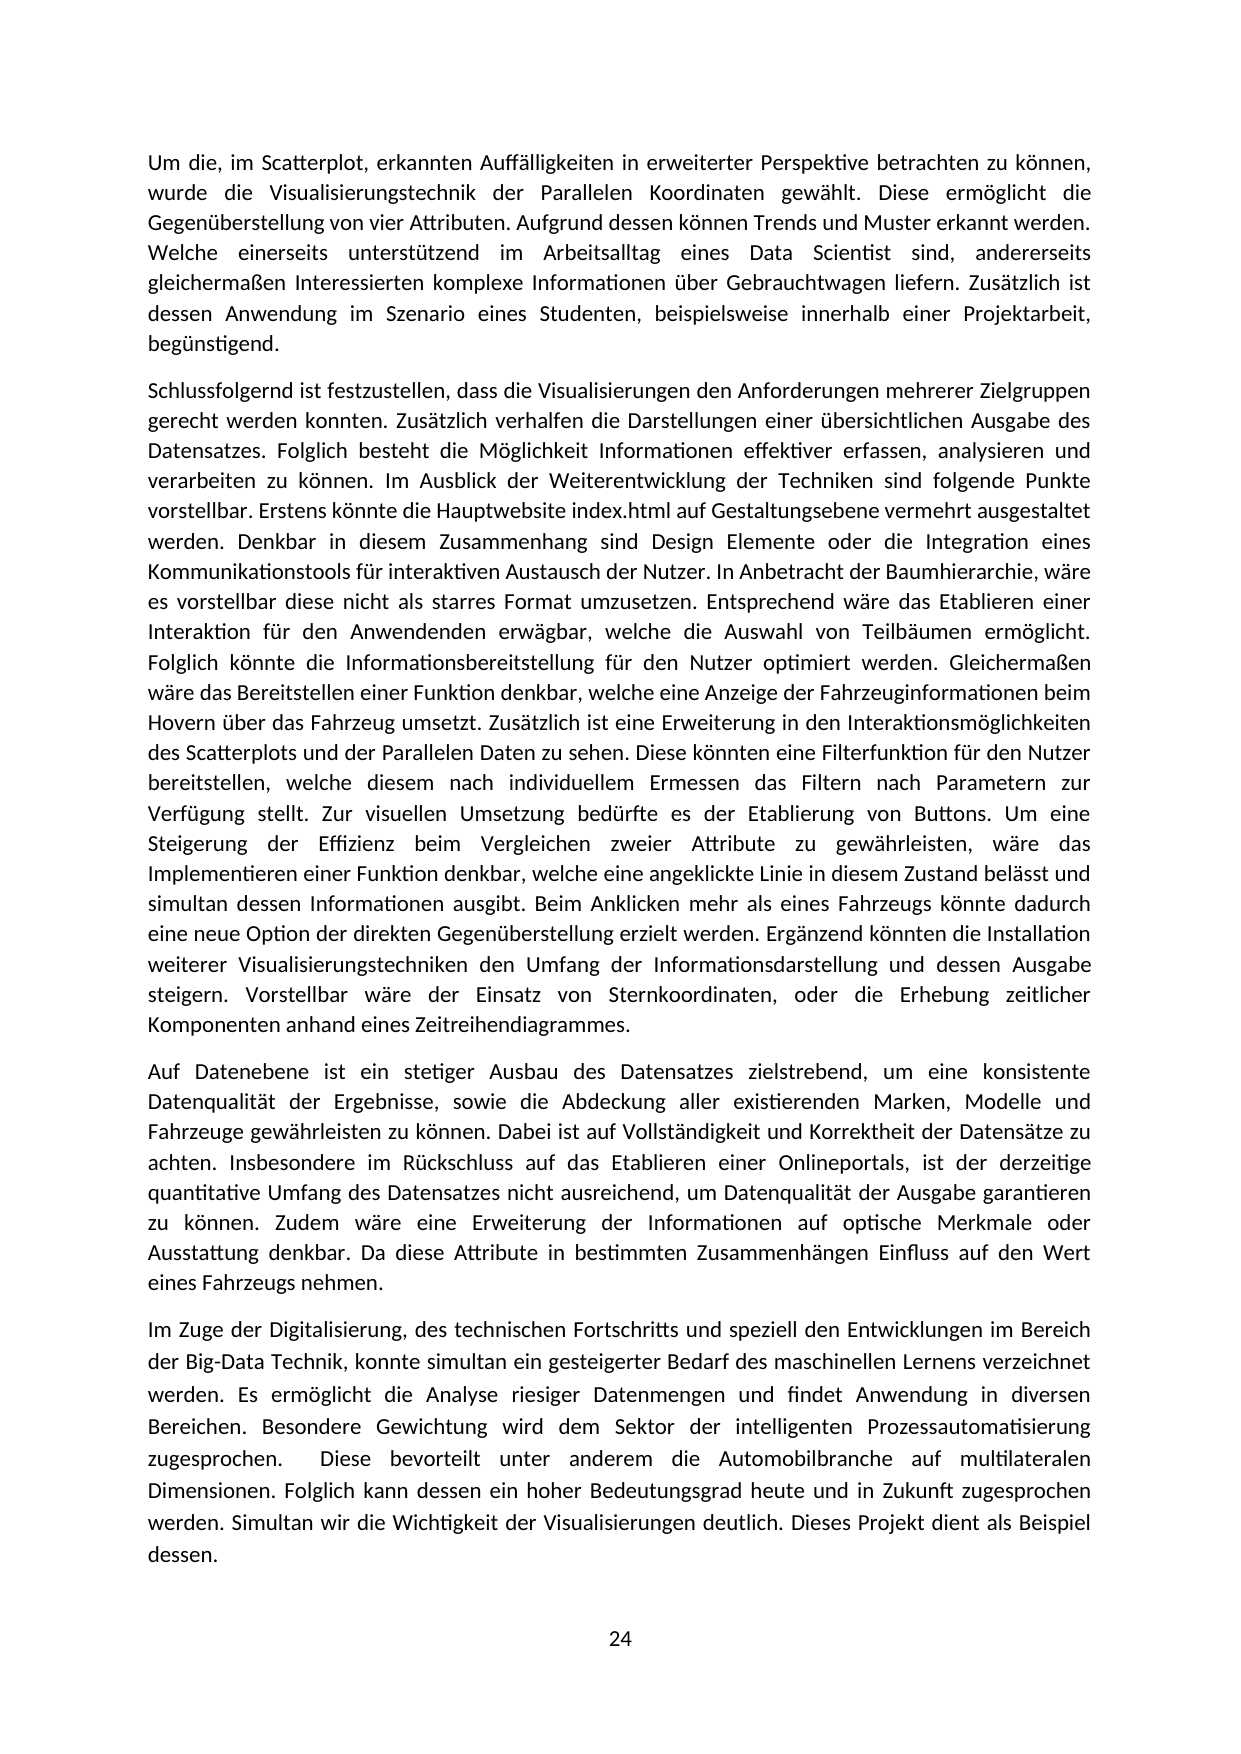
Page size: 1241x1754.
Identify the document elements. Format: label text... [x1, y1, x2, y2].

text Auf Datenebene ist ein stetiger Ausbau des Datensatzes zielstrebend, um eine konsistente Datenqualität der Ergebnisse, sowie die Abdeckung aller existierenden Marken, Modelle und Fahrzeuge gewährleisten zu können. Dabei ist auf Vollständigkeit und Korrektheit der Datensätze zu achten. Insbesondere im Rückschluss auf das Etablieren einer Onlineportals, ist der derzeitige quantitative Umfang des Datensatzes nicht ausreichend, um Datenqualität der Ausgabe garantieren zu können. Zudem wäre eine Erweiterung der Informationen auf optische Merkmale oder Ausstattung denkbar. Da diese Attribute in bestimmten Zusammenhängen Einfluss auf den Wert eines Fahrzeugs nehmen. [148, 1057, 1093, 1296]
text Im Zuge der Digitalisierung, des technischen Fortschritts und speziell den Entwicklungen im Bereich der Big-Data Technik, konnte simultan ein gesteigerter Bedarf des maschinellen Lernens verzeichnet werden. Es ermöglicht die Analyse riesiger Datenmengen und findet Anwendung in diversen Bereichen. Besondere Gewichtung wird dem Sektor der intelligenten Prozessautomatisierung zugesprochen. Diese bevorteilt unter anderem die Automobilbranche auf multilateralen Dimensionen. Folglich kann dessen ein hoher Bedeutungsgrad heute und in Zukunft zugesprochen werden. Simultan wir die Wichtigkeit der Visualisierungen deutlich. Dieses Projekt dient als Beispiel dessen. [148, 1315, 1093, 1569]
text Schlussfolgernd ist festzustellen, dass die Visualisierungen den Anforderungen mehrerer Zielgruppen gerecht werden konnten. Zusätzlich verhalfen die Darstellungen einer übersichtlichen Ausgabe des Datensatzes. Folglich besteht die Möglichkeit Informationen effektiver erfassen, analysieren und verarbeiten zu können. Im Ausblick der Weiterentwicklung der Techniken sind folgende Punkte vorstellbar. Erstens könnte die Hauptwebsite index.html auf Gestaltungsebene vermehrt ausgestaltet werden. Denkbar in diesem Zusammenhang sind Design Elemente oder die Integration eines Kommunikationstools für interaktiven Austausch der Nutzer. In Anbetracht der Baumhierarchie, wäre es vorstellbar diese nicht als starres Format umzusetzen. Entsprechend wäre das Etablieren einer Interaktion für den Anwendenden erwägbar, welche die Auswahl von Teilbäumen ermöglicht. Folglich könnte die Informationsbereitstellung für den Nutzer optimiert werden. Gleichermaßen wäre das Bereitstellen einer Funktion denkbar, welche eine Anzeige der Fahrzeuginformationen beim Hovern über das Fahrzeug umsetzt. Zusätzlich ist eine Erweiterung in den Interaktionsmöglichkeiten des Scatterplots und der Parallelen Daten zu sehen. Diese könnten eine Filterfunktion für den Nutzer bereitstellen, welche diesem nach individuellem Ermessen das Filtern nach Parametern zur Verfügung stellt. Zur visuellen Umsetzung bedürfte es der Etablierung von Buttons. Um eine Steigerung der Effizienz beim Vergleichen zweier Attribute zu gewährleisten, wäre das Implementieren einer Funktion denkbar, welche eine angeklickte Linie in diesem Zustand belässt und simultan dessen Informationen ausgibt. Beim Anklicken mehr als eines Fahrzeugs könnte dadurch eine neue Option der direkten Gegenüberstellung erzielt werden. Ergänzend könnten die Installation weiterer Visualisierungstechniken den Umfang der Informationsdarstellung und dessen Ausgabe steigern. Vorstellbar wäre der Einsatz von Sternkoordinaten, oder die Erhebung zeitlicher Komponenten anhand eines Zeitreihendiagrammes. [148, 376, 1093, 1038]
text Um die, im Scatterplot, erkannten Auffälligkeiten in erweiterter Perspektive betrachten zu können, wurde die Visualisierungstechnik der Parallelen Koordinaten gewählt. Diese ermöglicht die Gegenüberstellung von vier Attributen. Aufgrund dessen können Trends und Muster erkannt werden. Welche einerseits unterstützend im Arbeitsalltag eines Data Scientist sind, andererseits gleichermaßen Interessierten komplexe Informationen über Gebrauchtwagen liefern. Zusätzlich ist dessen Anwendung im Szenario eines Studenten, beispielsweise innerhalb einer Projektarbeit, begünstigend. [148, 148, 1093, 357]
